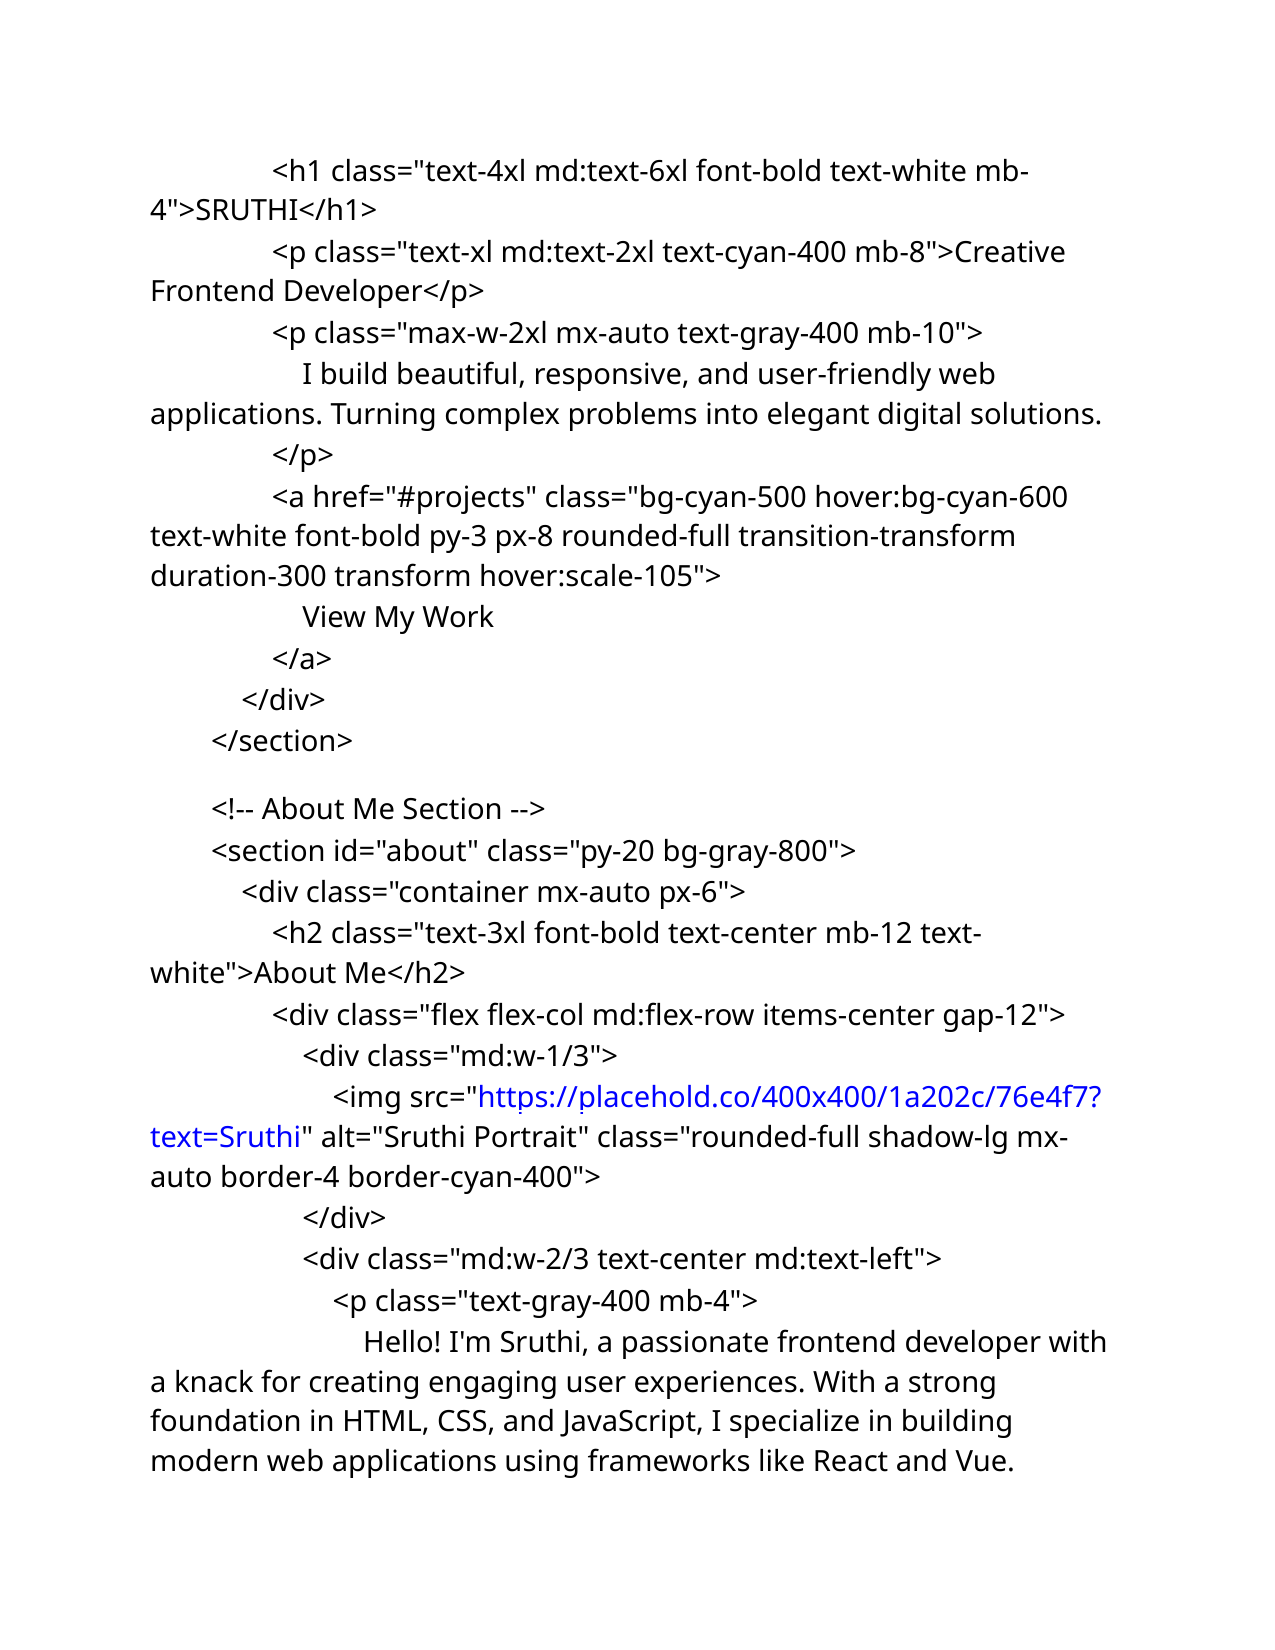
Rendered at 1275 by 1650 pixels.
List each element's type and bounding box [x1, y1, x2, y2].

text [150, 150, 1125, 1482]
